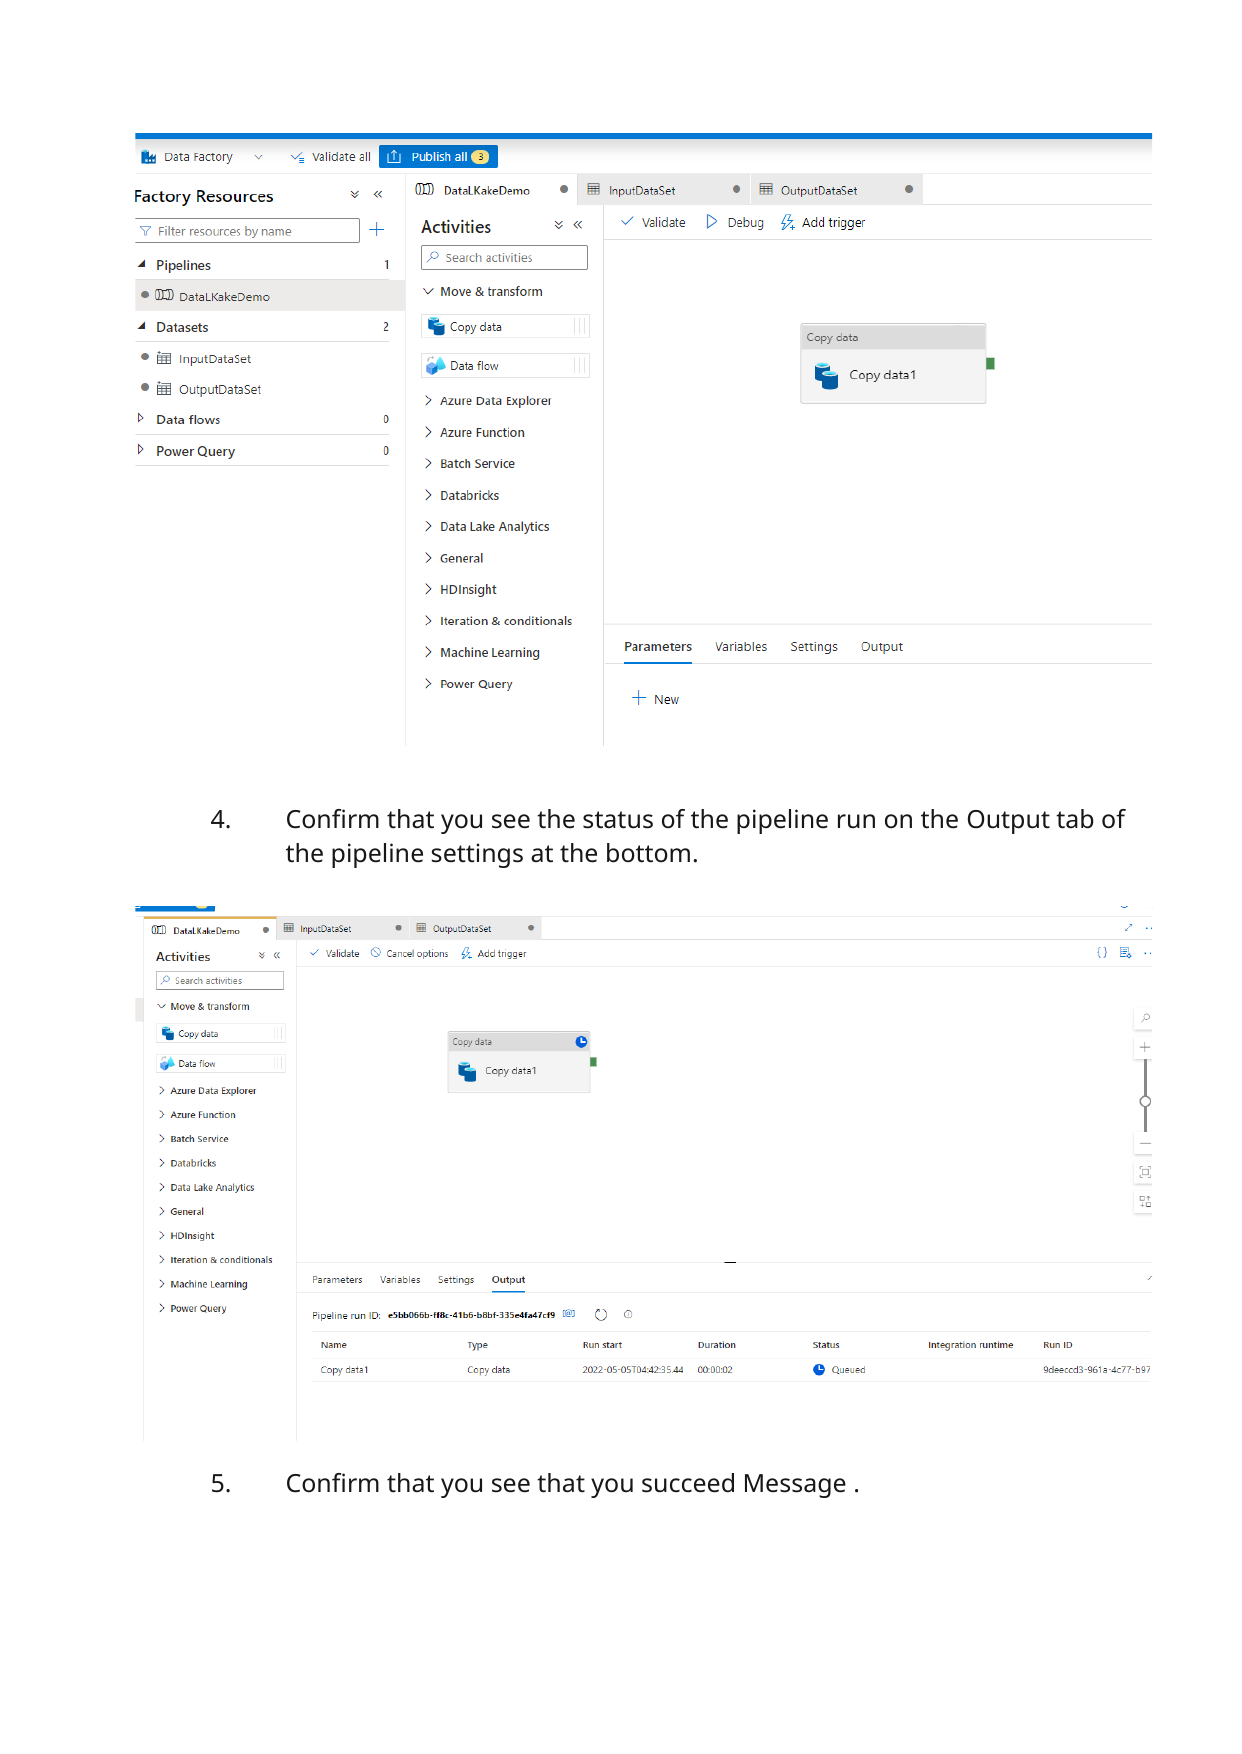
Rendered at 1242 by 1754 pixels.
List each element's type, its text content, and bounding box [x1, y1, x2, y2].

subtitle Confirm that you see that you succeed Message . [210, 1466, 1152, 1500]
picture [135, 133, 1153, 746]
picture [135, 906, 1153, 1441]
subtitle Confirm that you see the status of the pipeline run on the Output tab of the pipeline settings at the bottom. [210, 802, 1152, 870]
